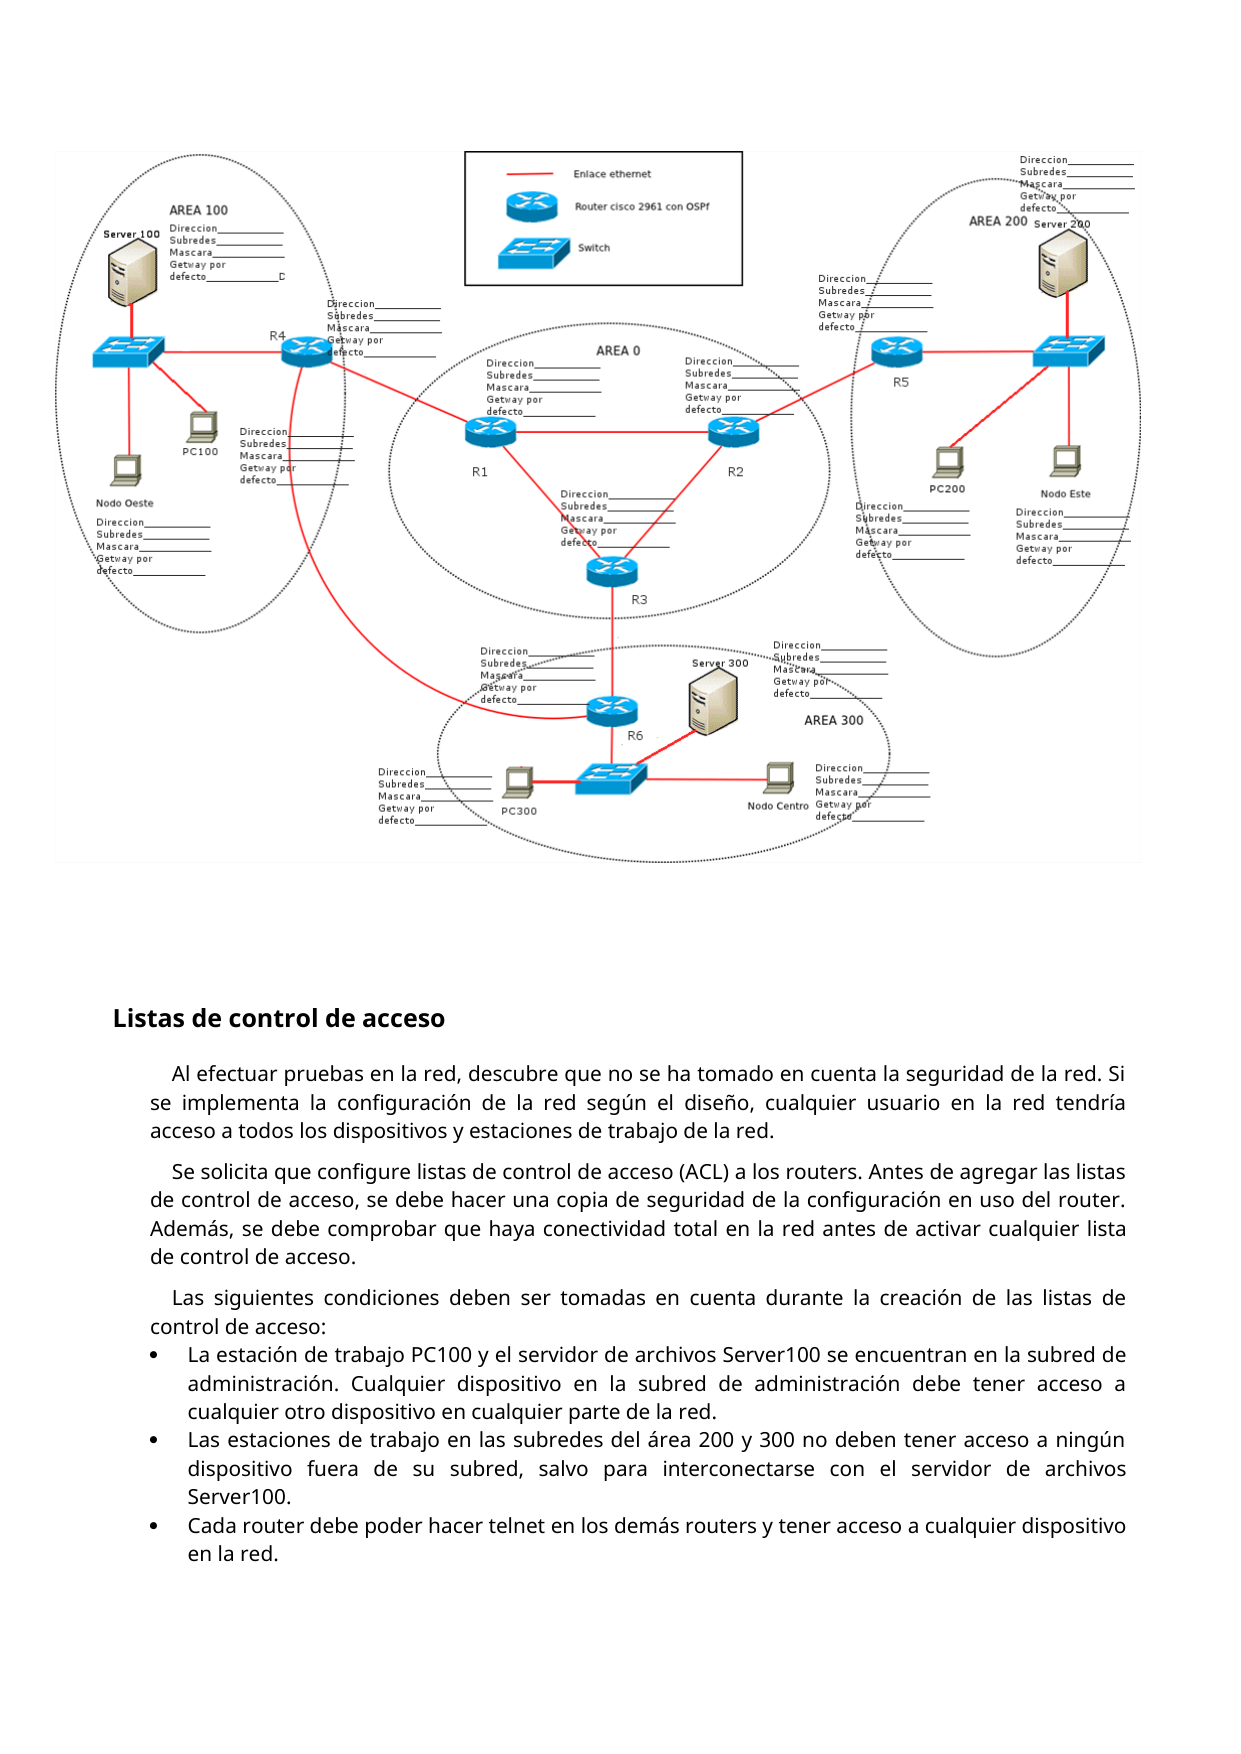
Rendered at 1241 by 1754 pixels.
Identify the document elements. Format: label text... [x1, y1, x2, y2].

list Cada router debe poder hacer telnet en los demás routers y tener acceso a cualquier dispositivo en la red. [150, 1511, 1128, 1568]
list Las estaciones de trabajo en las subredes del área 200 y 300 no deben tener acceso a ningún dispositivo fuera de su subred, salvo para interconectarse con el servidor de archivos Server100. [150, 1426, 1128, 1511]
subtitle Listas de control de acceso [112, 1000, 1128, 1034]
text Se solicita que configure listas de control de acceso (ACL) a los routers. Antes de agregar las listas de control de acceso, se debe hacer una copia de seguridad de la configuración en uso del router. Además, se debe comprobar que haya conectividad total en la red antes de activar cualquier lista de control de acceso. [150, 1157, 1128, 1271]
list La estación de trabajo PC100 y el servidor de archivos Server100 se encuentran en la subred de administración. Cualquier dispositivo en la subred de administración debe tener acceso a cualquier otro dispositivo en cualquier parte de la red. [150, 1340, 1128, 1426]
text Las siguientes condiciones deben ser tomadas en cuenta durante la creación de las listas de control de acceso: [150, 1283, 1128, 1340]
text Al efectuar pruebas en la red, descubre que no se ha tomado en cuenta la seguridad de la red. Si se implementa la configuración de la red según el diseño, cualquier usuario en la red tendría acceso a todos los dispositivos y estaciones de trabajo de la red. [150, 1059, 1128, 1144]
picture [53, 150, 1143, 865]
